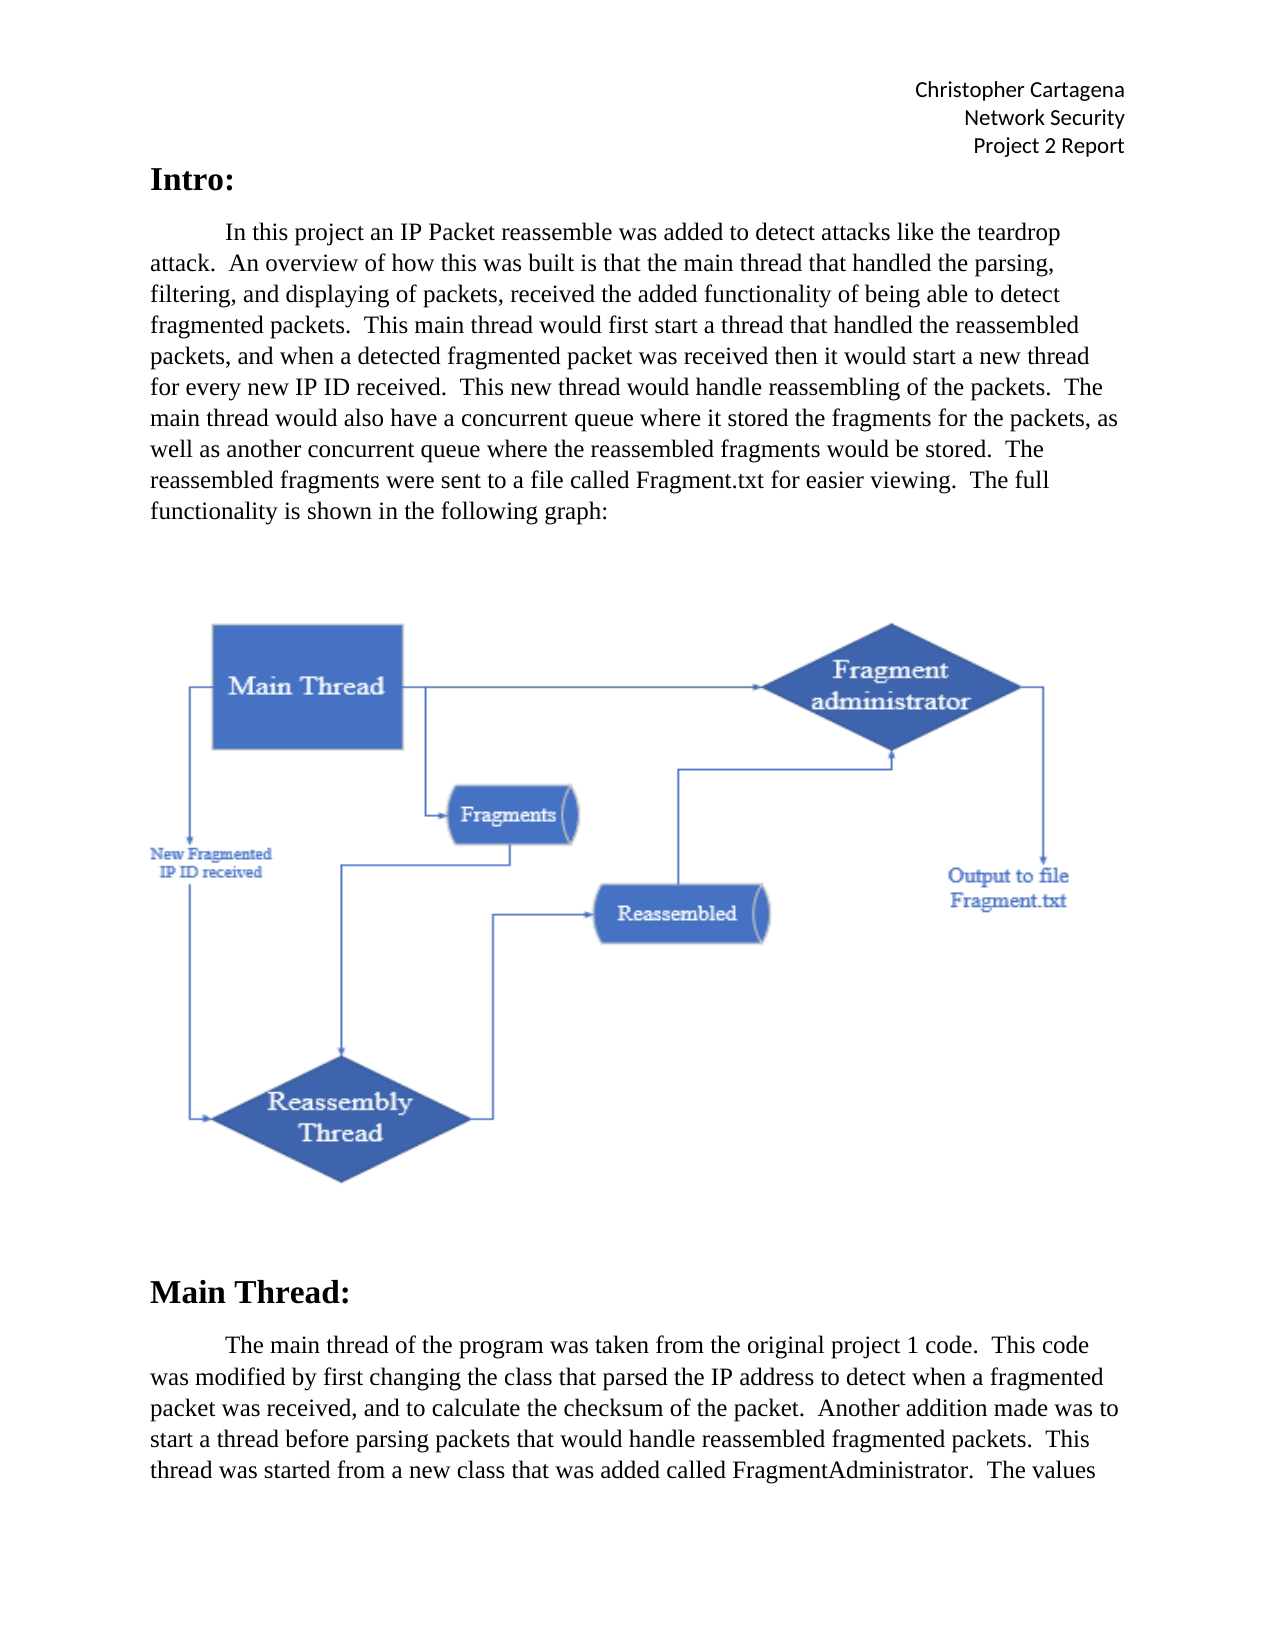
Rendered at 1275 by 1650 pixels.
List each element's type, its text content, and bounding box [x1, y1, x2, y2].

text Main Thread: [150, 1273, 1125, 1311]
text In this project an IP Packet reassemble was added to detect attacks like the teardrop attack. An overview of how this was built is that the main thread that handled the parsing, filtering, and displaying of packets, received the added functionality of being able to detect fragmented packets. This main thread would first start a thread that handled the reassembled packets, and when a detected fragmented packet was received then it would start a new thread for every new IP ID received. This new thread would handle reassembling of the packets. The main thread would also have a concurrent queue where it stored the fragments for the packets, as well as another concurrent queue where the reassembled fragments would be stored. The reassembled fragments were sent to a file called Fragment.txt for easier viewing. The full functionality is shown in the following graph: [150, 217, 1125, 525]
picture [150, 591, 1082, 1206]
text Intro: [150, 159, 1125, 197]
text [150, 1331, 1125, 1483]
